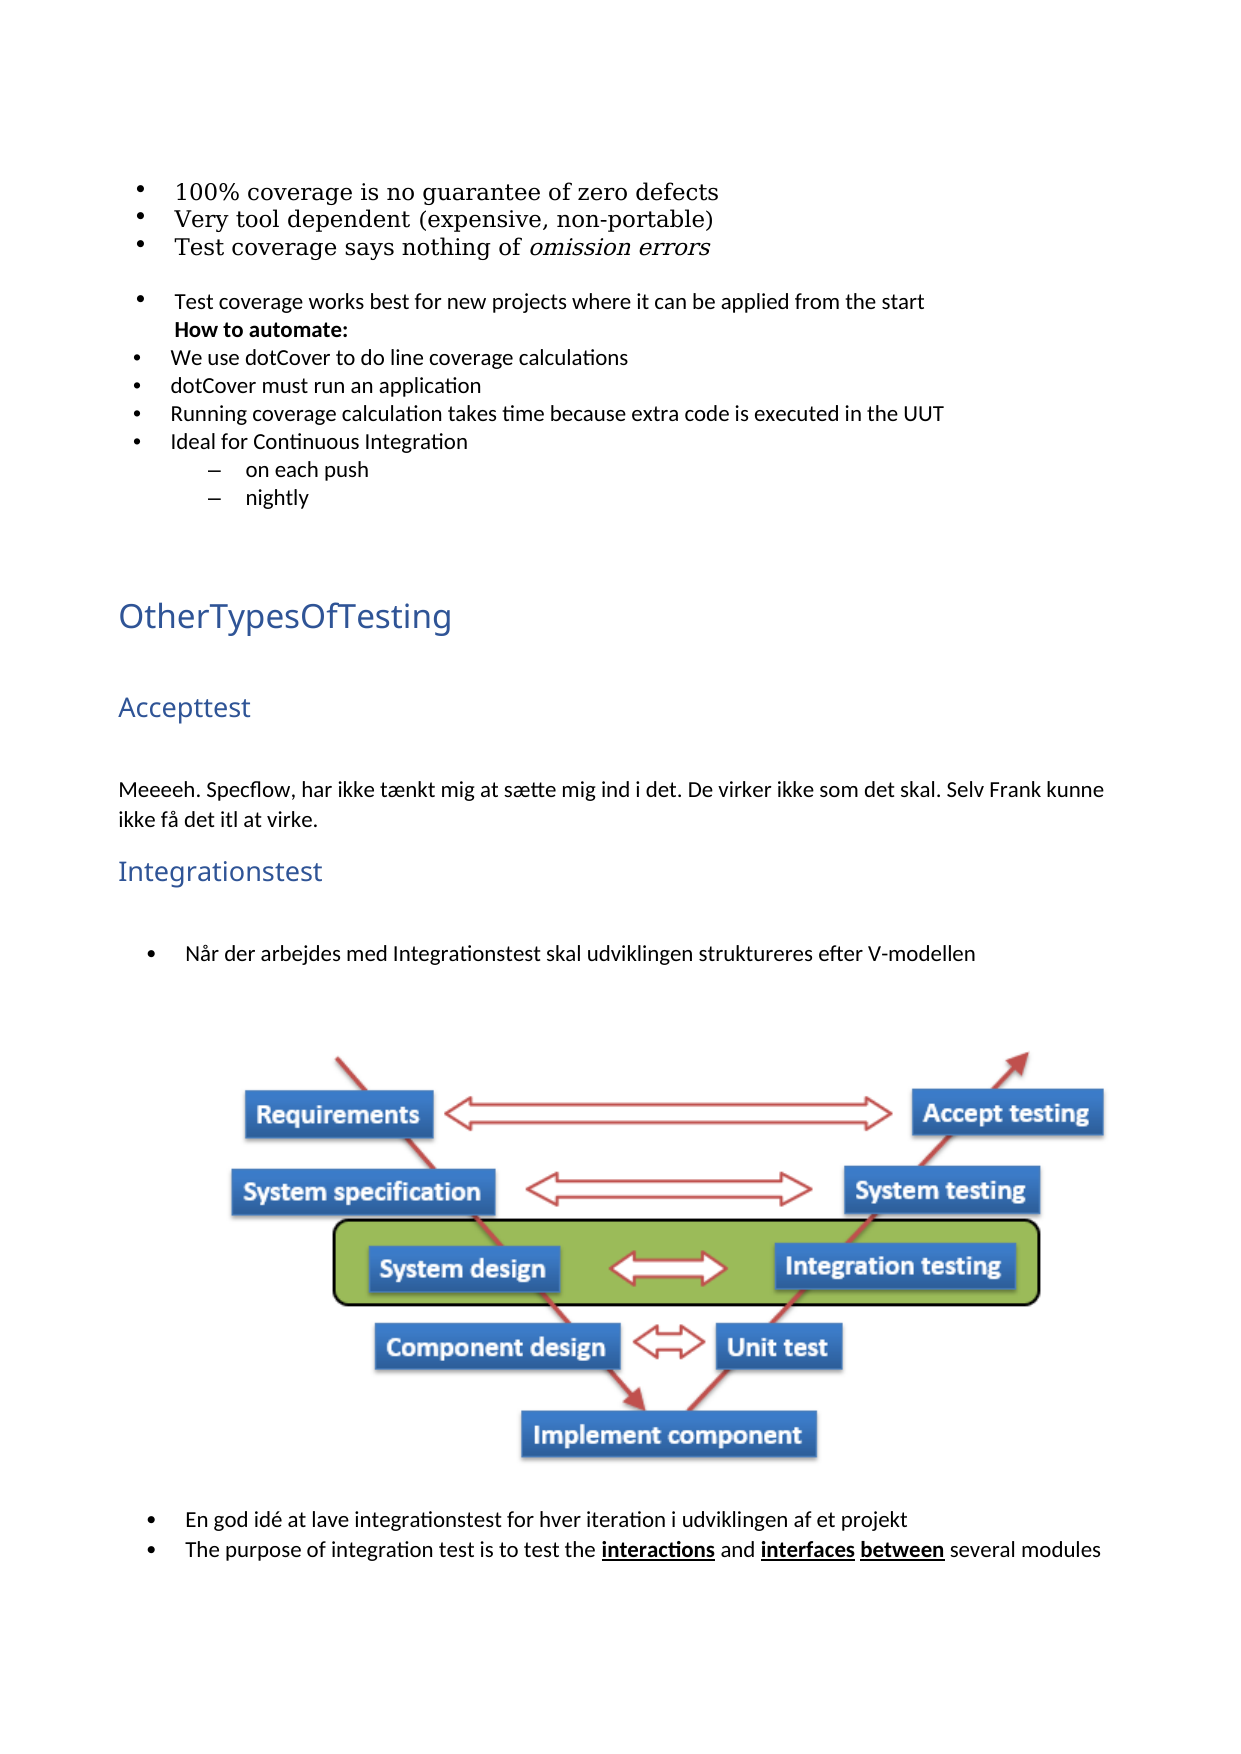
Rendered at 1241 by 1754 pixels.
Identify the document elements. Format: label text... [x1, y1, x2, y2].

list The purpose of integration test is to test the interactions and interfaces between several modules [148, 1535, 1122, 1563]
subtitle Accepttest [118, 688, 1122, 725]
list En god idé at lave integrationstest for hver iteration i udviklingen af et projekt [148, 1505, 1122, 1533]
list Very tool dependent (expensive, non-portable) [137, 205, 1122, 232]
text How to automate: [174, 315, 1122, 343]
list Når der arbejdes med Integrationstest skal udviklingen struktureres efter V-modellen [148, 939, 1122, 967]
list 100% coverage is no guarantee of zero defects [137, 177, 1122, 205]
list Test coverage works best for new projects where it can be applied from the start [137, 287, 1122, 315]
list Test coverage says nothing of omission errors [137, 232, 1122, 260]
list Running coverage calculation takes time because extra code is executed in the UUT [133, 399, 1122, 427]
subtitle Integrationstest [118, 852, 1122, 889]
picture [185, 968, 1189, 1503]
list nightly [208, 483, 1122, 511]
list Ideal for Continuous Integration [133, 427, 1122, 455]
list We use dotCover to do line coverage calculations [133, 343, 1122, 371]
list on each push [208, 455, 1122, 483]
subtitle OtherTypesOfTesting [118, 592, 1122, 638]
text Meeeeh. Specflow, har ikke tænkt mig at sætte mig ind i det. De virker ikke som det skal. Selv Frank kunne ikke få det itl at virke. [118, 775, 1122, 833]
list dotCover must run an application [133, 371, 1122, 399]
